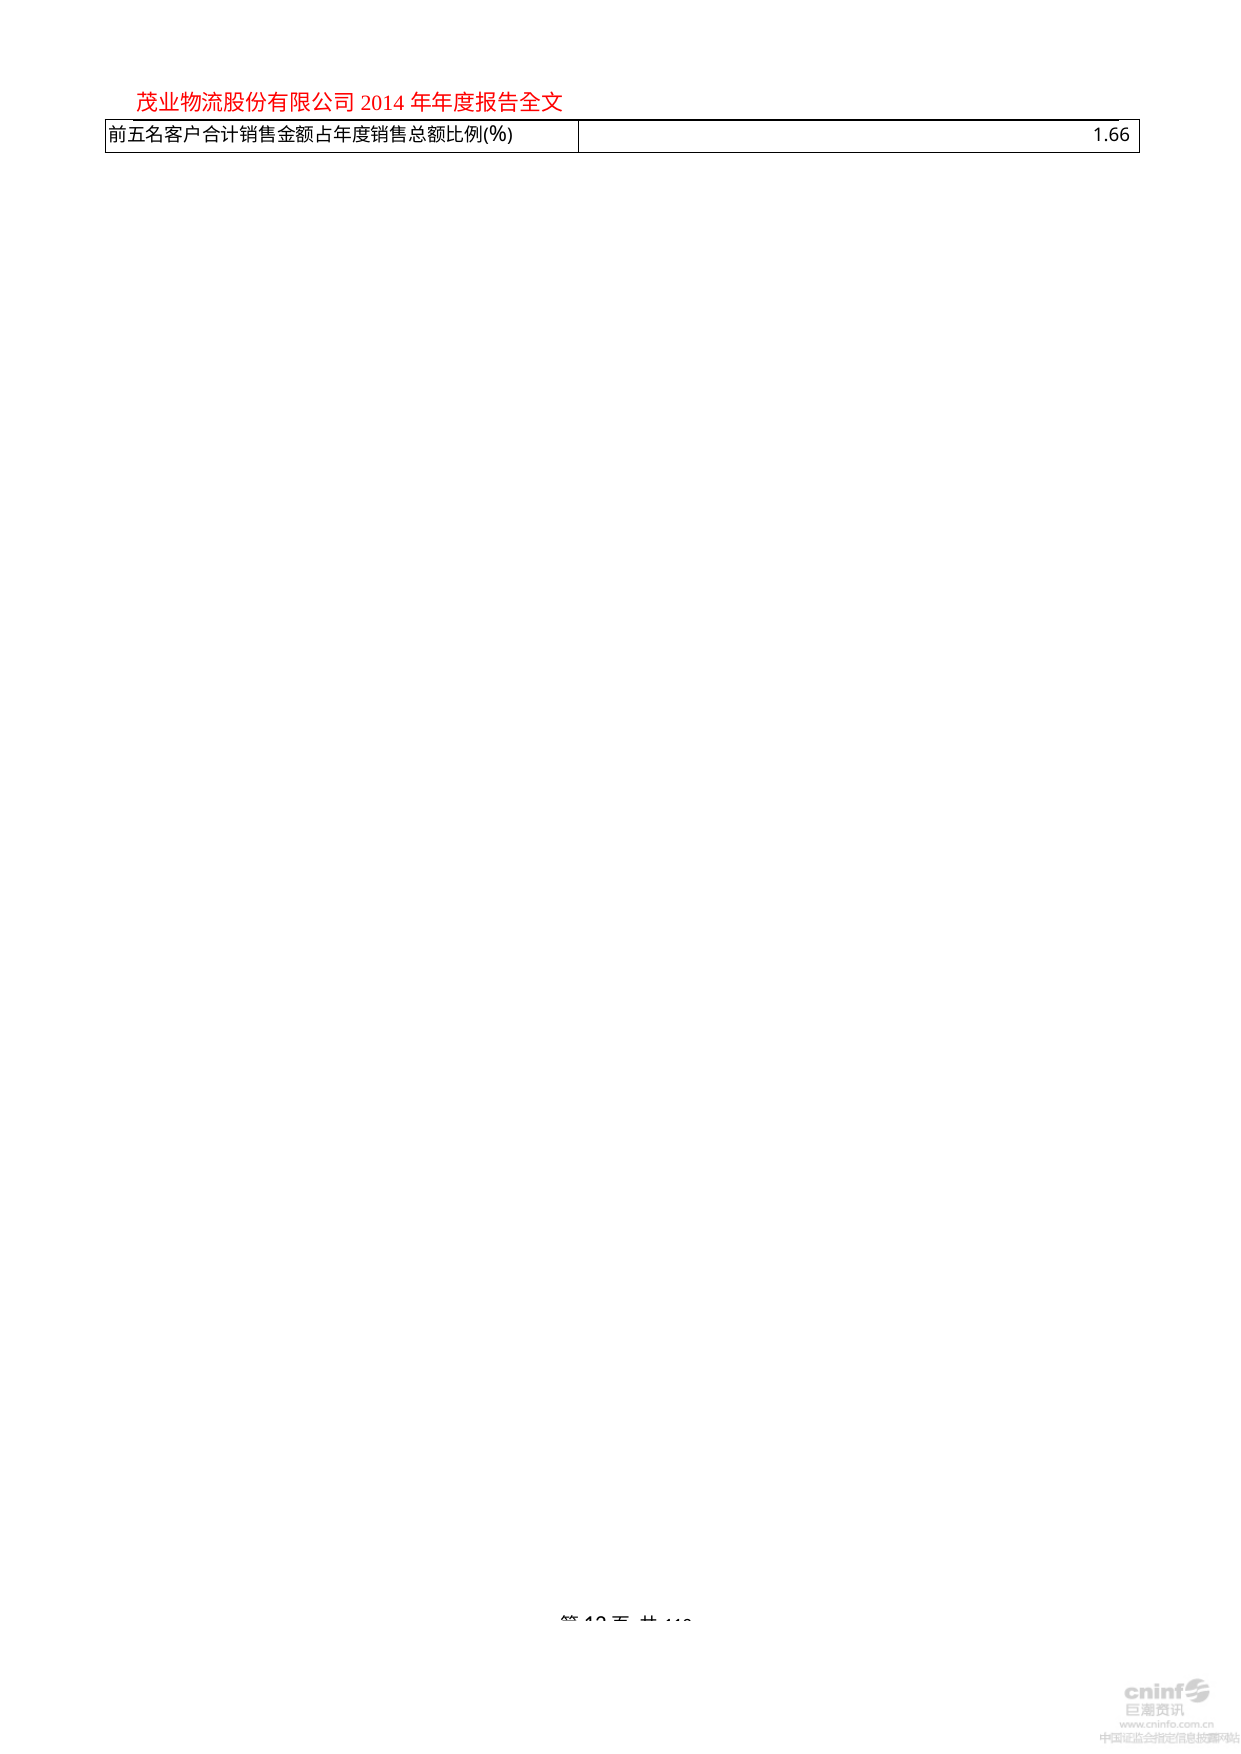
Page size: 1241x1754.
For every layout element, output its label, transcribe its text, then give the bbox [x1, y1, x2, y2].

table_cell 前五名客户合计销售金额占年度销售总额比例(%) [106, 120, 578, 152]
table_cell 1.66 [579, 120, 1139, 152]
picture [1099, 1673, 1241, 1754]
